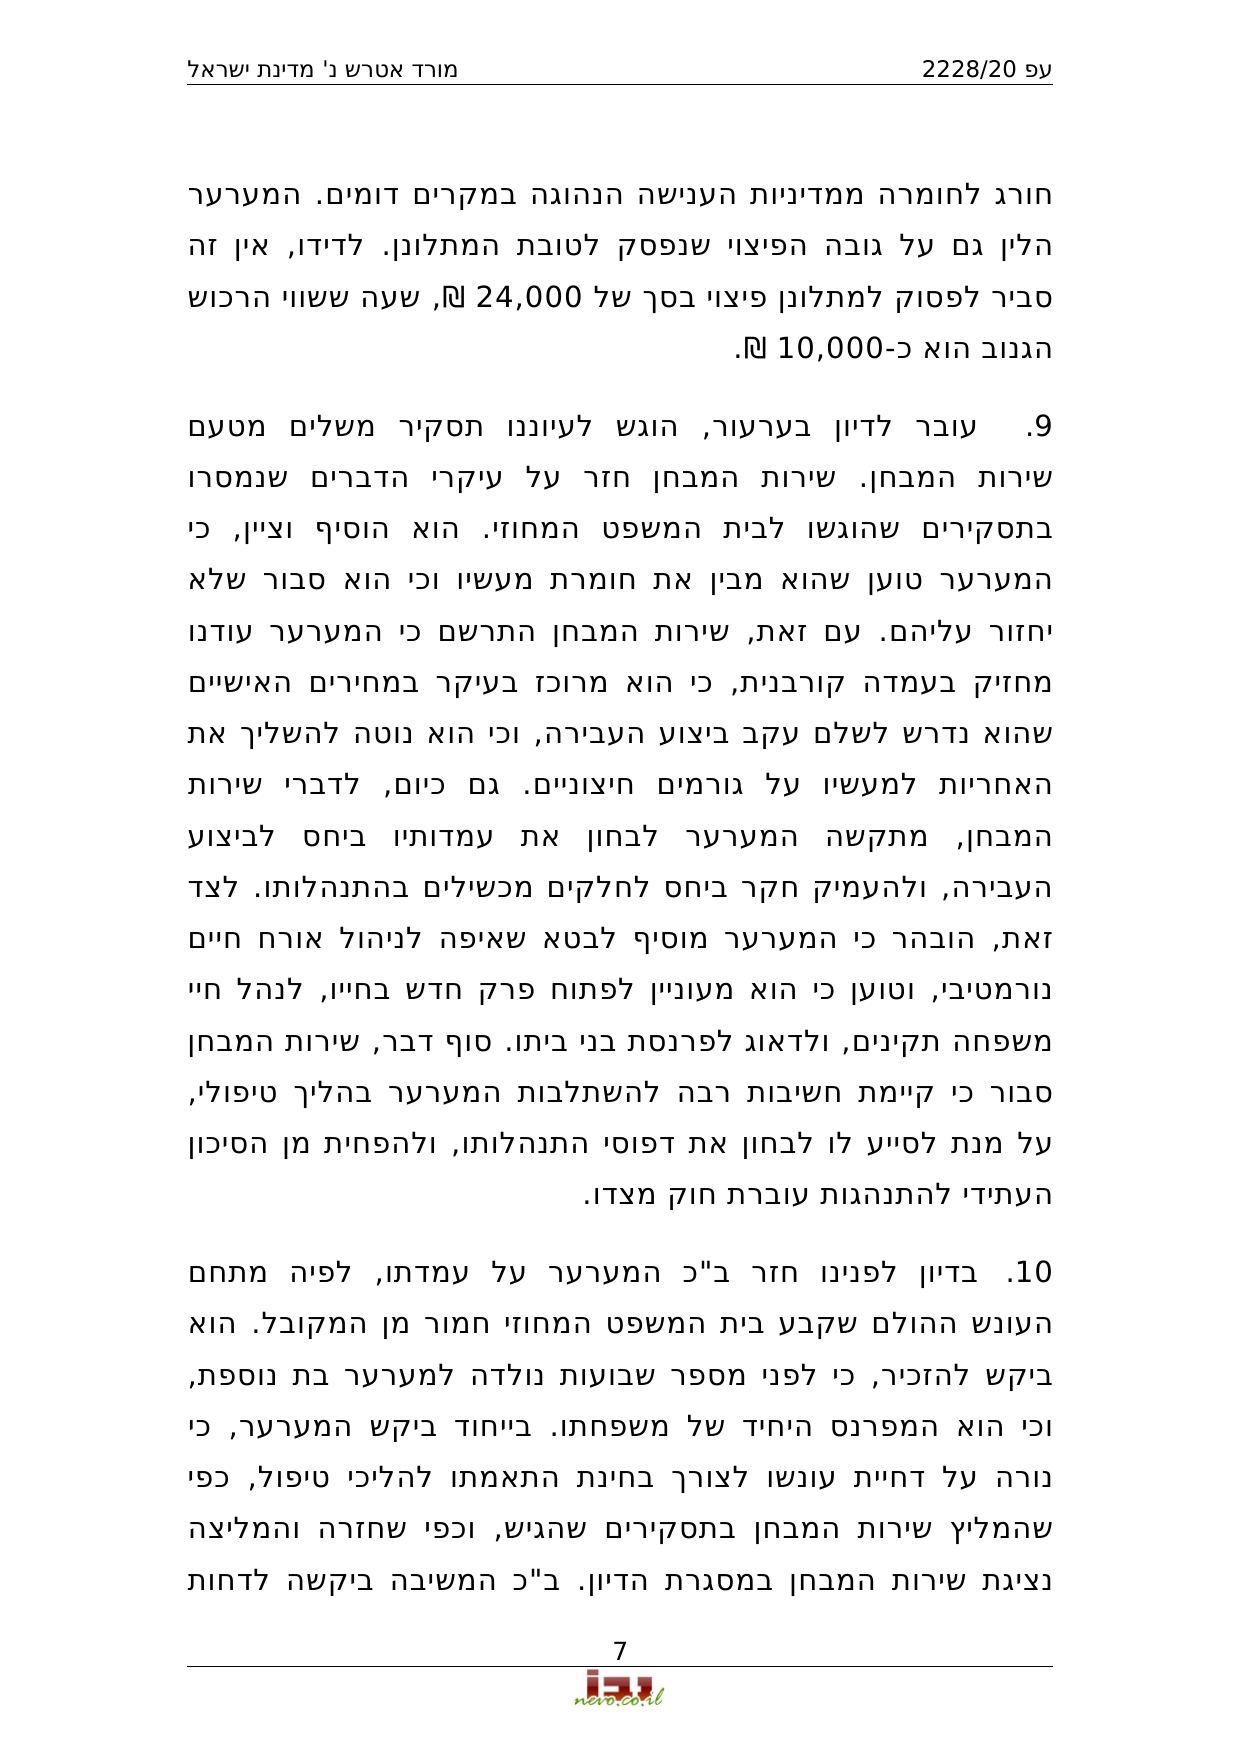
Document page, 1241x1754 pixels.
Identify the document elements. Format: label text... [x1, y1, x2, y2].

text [187, 177, 1053, 365]
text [187, 1255, 1053, 1597]
picture [574, 1669, 666, 1707]
text 9. עובר לדיון בערעור, הוגש לעיוננו תסקיר משלים מטעם שירות המבחן. שירות המבחן חזר על עיקרי הדברים שנמסרו בתסקירים שהוגשו לבית המשפט המחוזי. הוא הוסיף וציין, כי המערער טוען שהוא מבין את חומרת מעשיו וכי הוא סבור שלא יחזור עליהם. עם זאת, שירות המבחן התרשם כי המערער עודנו מחזיק בעמדה קורבנית, כי הוא מרוכז בעיקר במחירים האישיים שהוא נדרש לשלם עקב ביצוע העבירה, וכי הוא נוטה להשליך את האחריות למעשיו על גורמים חיצוניים. גם כיום, לדברי שירות המבחן, מתקשה המערער לבחון את עמדותיו ביחס לביצוע העבירה, ולהעמיק חקר ביחס לחלקים מכשילים בהתנהלותו. לצד זאת, הובהר כי המערער מוסיף לבטא שאיפה לניהול אורח חיים נורמטיבי, וטוען כי הוא מעוניין לפתוח פרק חדש בחייו, לנהל חיי משפחה תקינים, ולדאוג לפרנסת בני ביתו. סוף דבר, שירות המבחן סבור כי קיימת חשיבות רבה להשתלבות המערער בהליך טיפולי, על מנת לסייע לו לבחון את דפוסי התנהלותו, ולהפחית מן הסיכון העתידי להתנהגות עוברת חוק מצדו. [187, 409, 1053, 1212]
